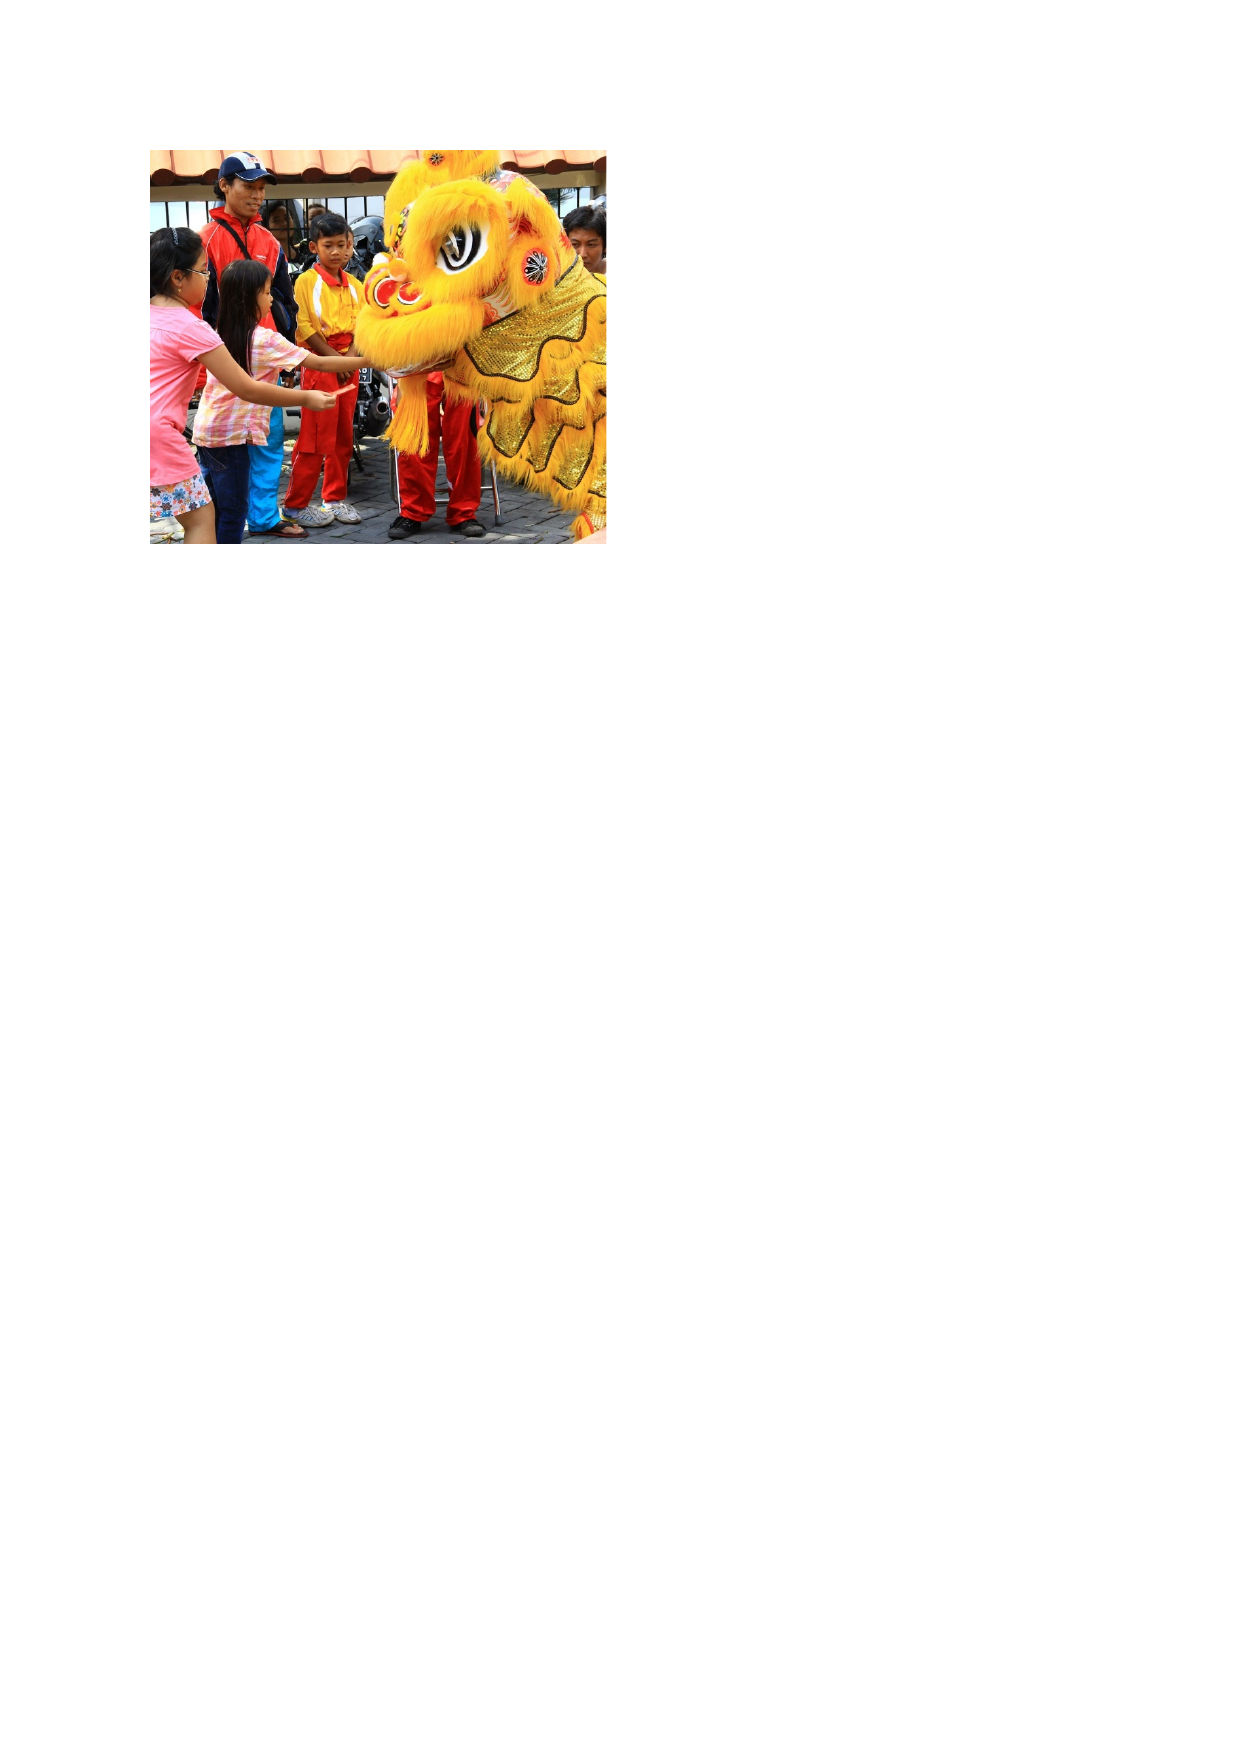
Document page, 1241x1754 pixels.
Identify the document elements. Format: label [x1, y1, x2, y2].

picture [150, 150, 607, 544]
